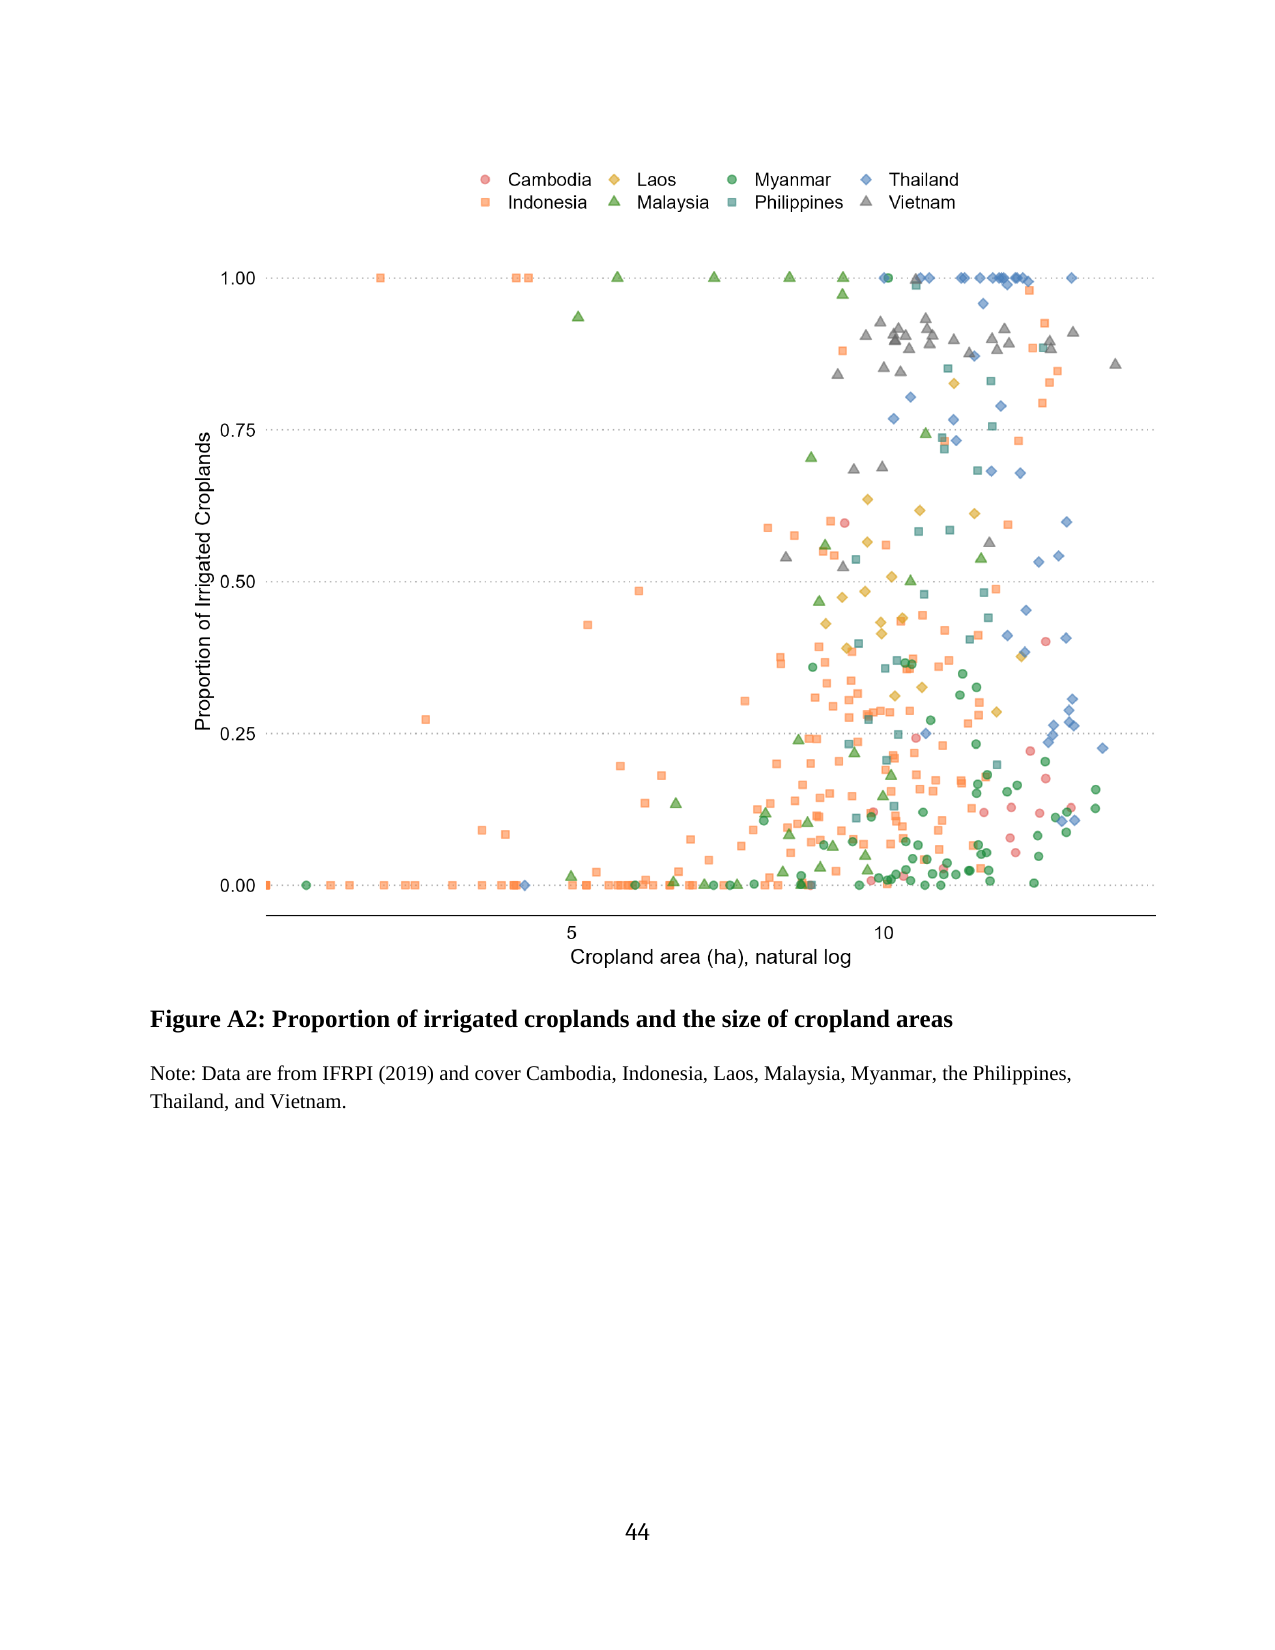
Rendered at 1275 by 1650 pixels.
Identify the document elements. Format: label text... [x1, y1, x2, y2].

picture [187, 150, 1163, 975]
text Figure A2: Proportion of irrigated croplands and the size of cropland areas [150, 1004, 1125, 1032]
text Note: Data are from IFRPI (2019) and cover Cambodia, Indonesia, Laos, Malaysia, Myanmar, the Philippines, Thailand, and Vietnam. [150, 1061, 1125, 1113]
